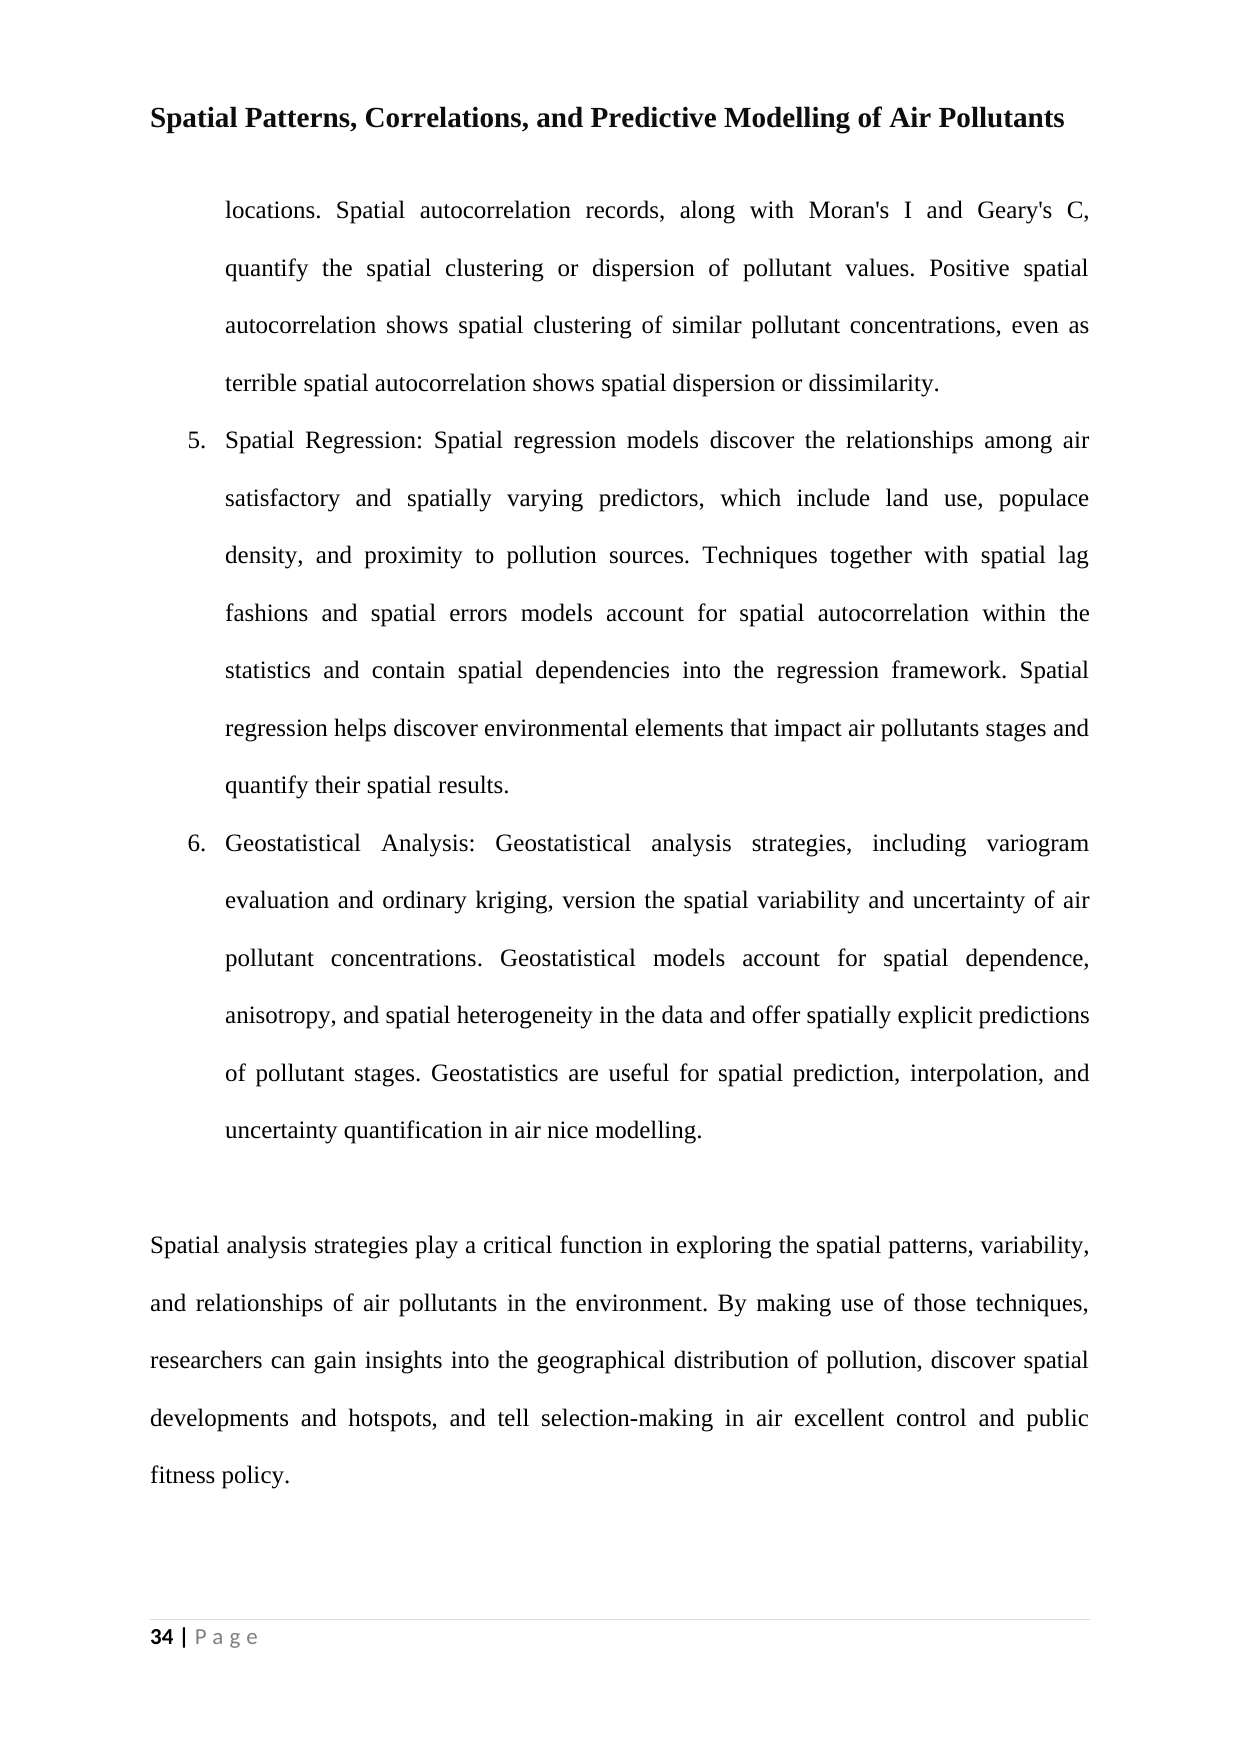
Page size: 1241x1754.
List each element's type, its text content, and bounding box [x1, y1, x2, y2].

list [187, 195, 1090, 396]
list Spatial Regression: Spatial regression models discover the relationships among air satisfactory and spatially varying predictors, which include land use, populace density, and proximity to pollution sources. Techniques together with spatial lag fashions and spatial errors models account for spatial autocorrelation within the statistics and contain spatial dependencies into the regression framework. Spatial regression helps discover environmental elements that impact air pollutants stages and quantify their spatial results. [187, 425, 1090, 799]
text Spatial analysis strategies play a critical function in exploring the spatial patterns, variability, and relationships of air pollutants in the environment. By making use of those techniques, researchers can gain insights into the geographical distribution of pollution, discover spatial developments and hotspots, and tell selection-making in air excellent control and public fitness policy. [150, 1230, 1090, 1489]
list Geostatistical Analysis: Geostatistical analysis strategies, including variogram evaluation and ordinary kriging, version the spatial variability and uncertainty of air pollutant concentrations. Geostatistical models account for spatial dependence, anisotropy, and spatial heterogeneity in the data and offer spatially explicit predictions of pollutant stages. Geostatistics are useful for spatial prediction, interpolation, and uncertainty quantification in air nice modelling. [187, 828, 1090, 1144]
